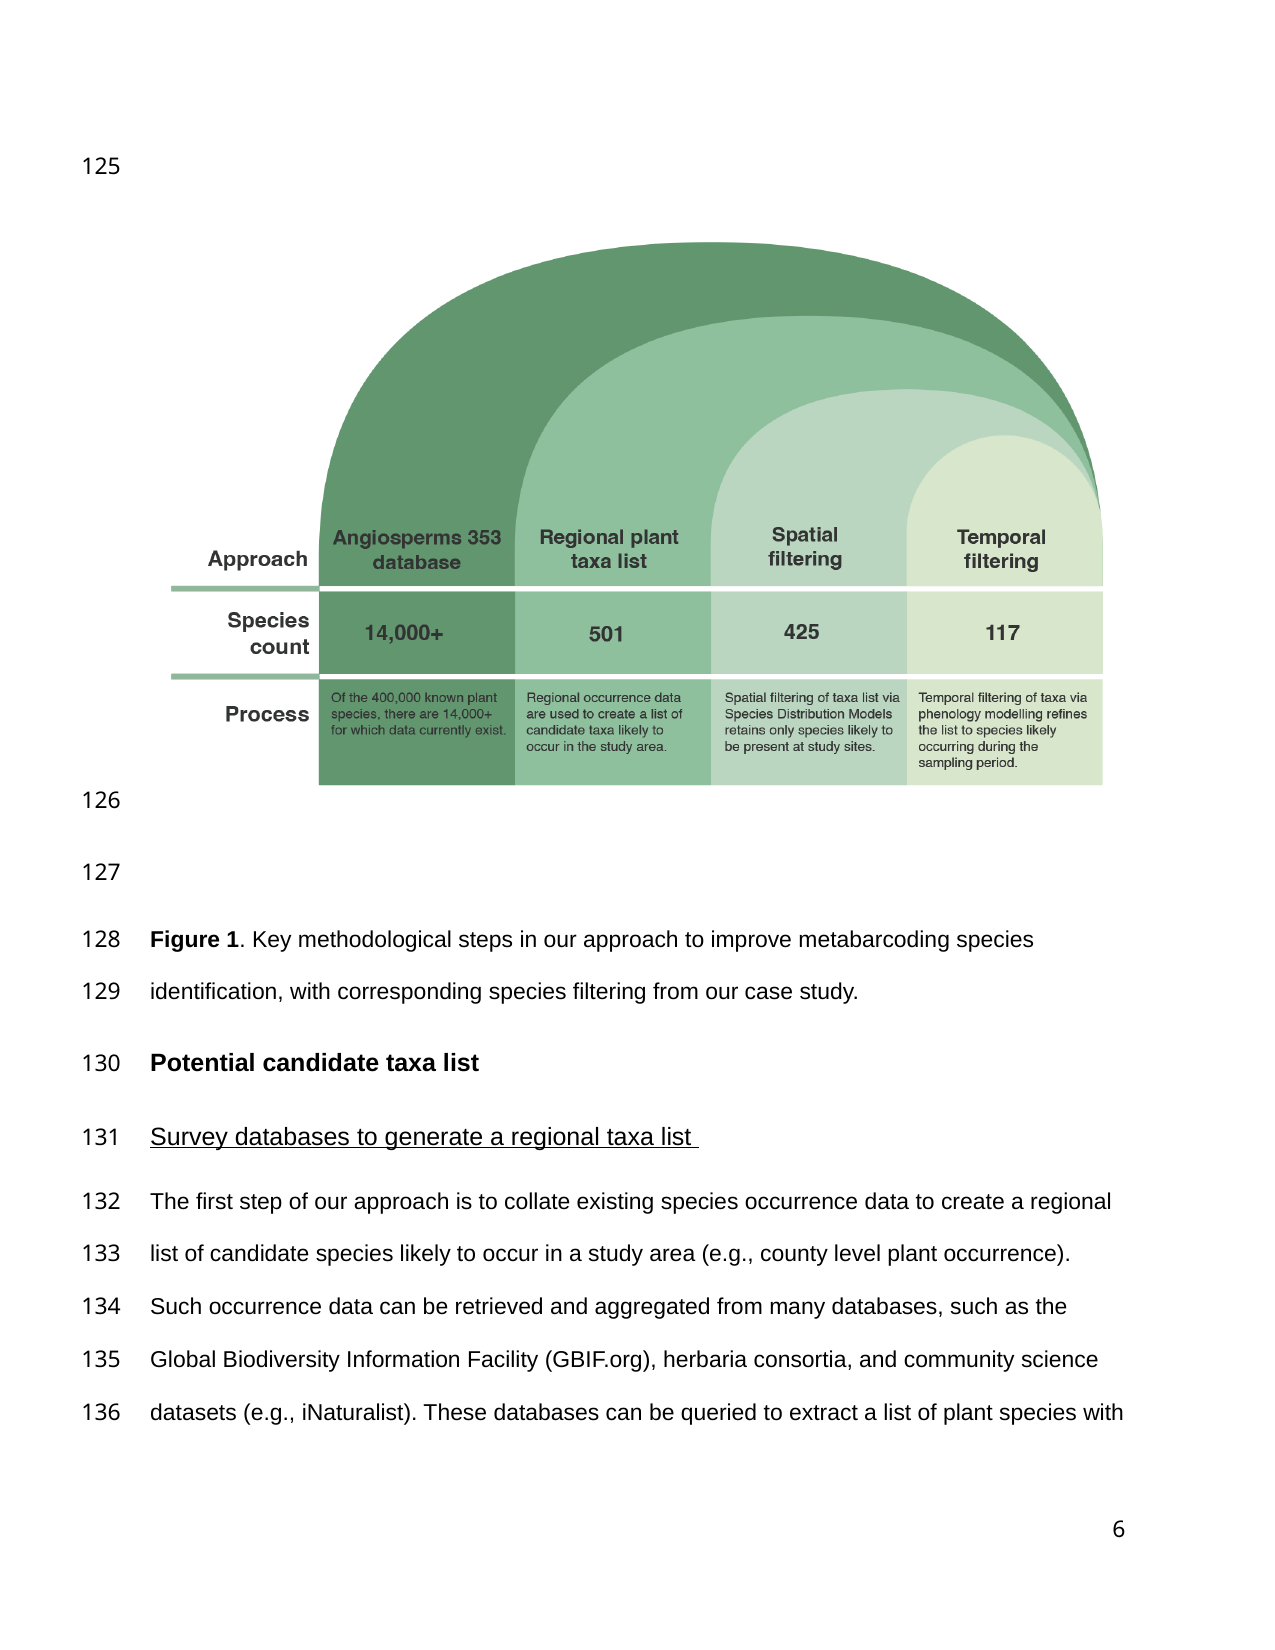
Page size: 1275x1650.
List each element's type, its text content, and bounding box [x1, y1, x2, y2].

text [150, 1188, 1125, 1425]
picture [150, 212, 1125, 809]
subtitle Potential candidate taxa list [150, 1048, 1125, 1076]
text Figure 1. Key methodological steps in our approach to improve metabarcoding species identification, with corresponding species filtering from our case study. [150, 926, 1125, 1005]
subtitle Survey databases to generate a regional taxa list [150, 1122, 1125, 1151]
